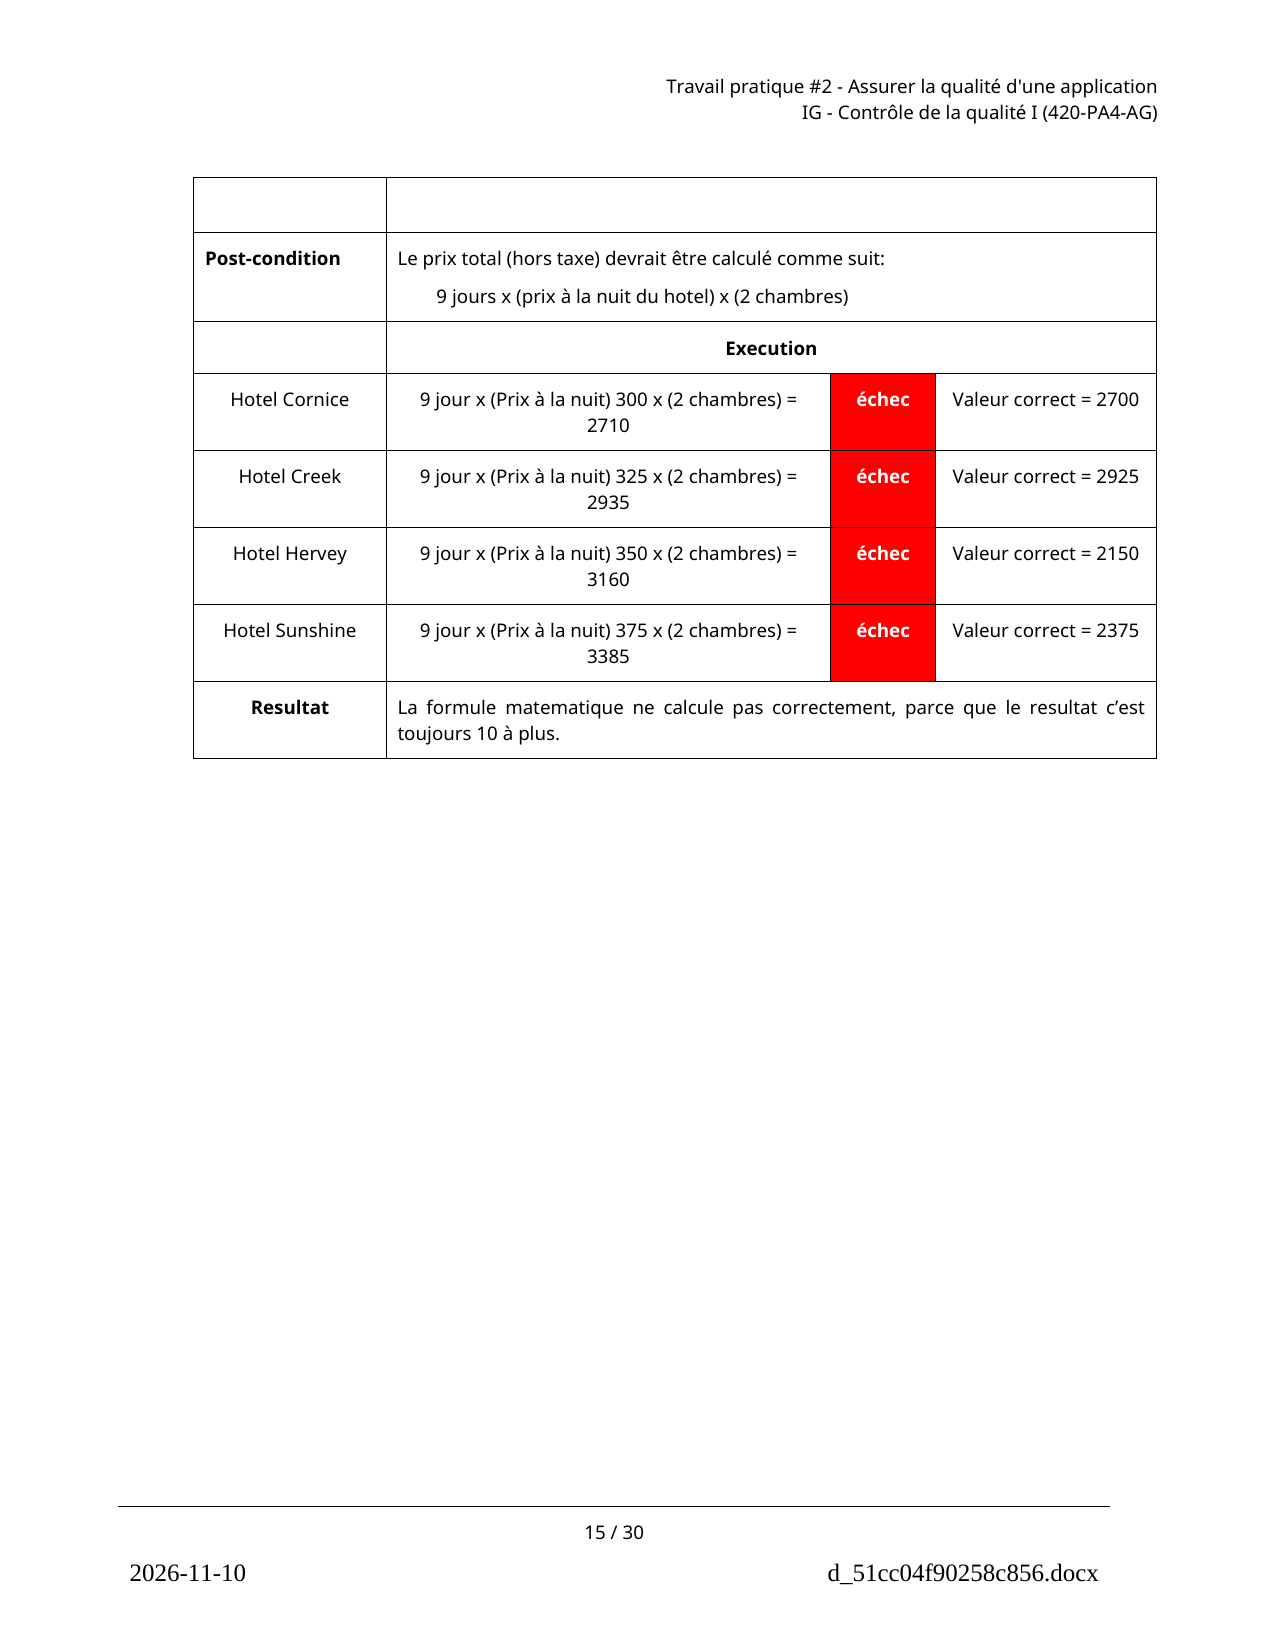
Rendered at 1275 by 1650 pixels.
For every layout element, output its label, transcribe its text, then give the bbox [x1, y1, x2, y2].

table_cell 9 jour x (Prix à la nuit) 325 x (2 chambres) = 2935 [387, 451, 830, 527]
table_cell [194, 322, 386, 373]
table_cell Valeur correct = 2700 [936, 374, 1156, 450]
table_cell Le prix total (hors taxe) devrait être calculé comme suit: 9 jours x (prix à la nuit du hotel) x (2 chambres) [387, 233, 1156, 321]
table_cell Post-condition [194, 233, 386, 321]
table_cell échec [831, 451, 935, 527]
table_cell 6 [194, 178, 386, 232]
table_cell échec [831, 528, 935, 604]
table_cell Valeur correct = 2150 [936, 528, 1156, 604]
table_cell Valeur correct = 2925 [936, 451, 1156, 527]
table_cell échec [831, 605, 935, 681]
table_cell Execution [387, 322, 1156, 373]
table_cell 9 jour x (Prix à la nuit) 375 x (2 chambres) = 3385 [387, 605, 830, 681]
table_cell 9 jour x (Prix à la nuit) 350 x (2 chambres) = 3160 [387, 528, 830, 604]
table_cell Valeur correct = 2375 [936, 605, 1156, 681]
table_cell Hotel Sunshine [194, 605, 386, 681]
table_cell échec [831, 374, 935, 450]
table_cell 9 jour x (Prix à la nuit) 300 x (2 chambres) = 2710 [387, 374, 830, 450]
table_cell Hotel Cornice [194, 374, 386, 450]
table_cell Hotel Creek [194, 451, 386, 527]
table_cell Hotel Hervey [194, 528, 386, 604]
table_cell Resultat [194, 682, 386, 758]
table_cell La formule matematique ne calcule pas correctement, parce que le resultat c’est toujours 10 à plus. [387, 682, 1156, 758]
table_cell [387, 178, 1156, 232]
